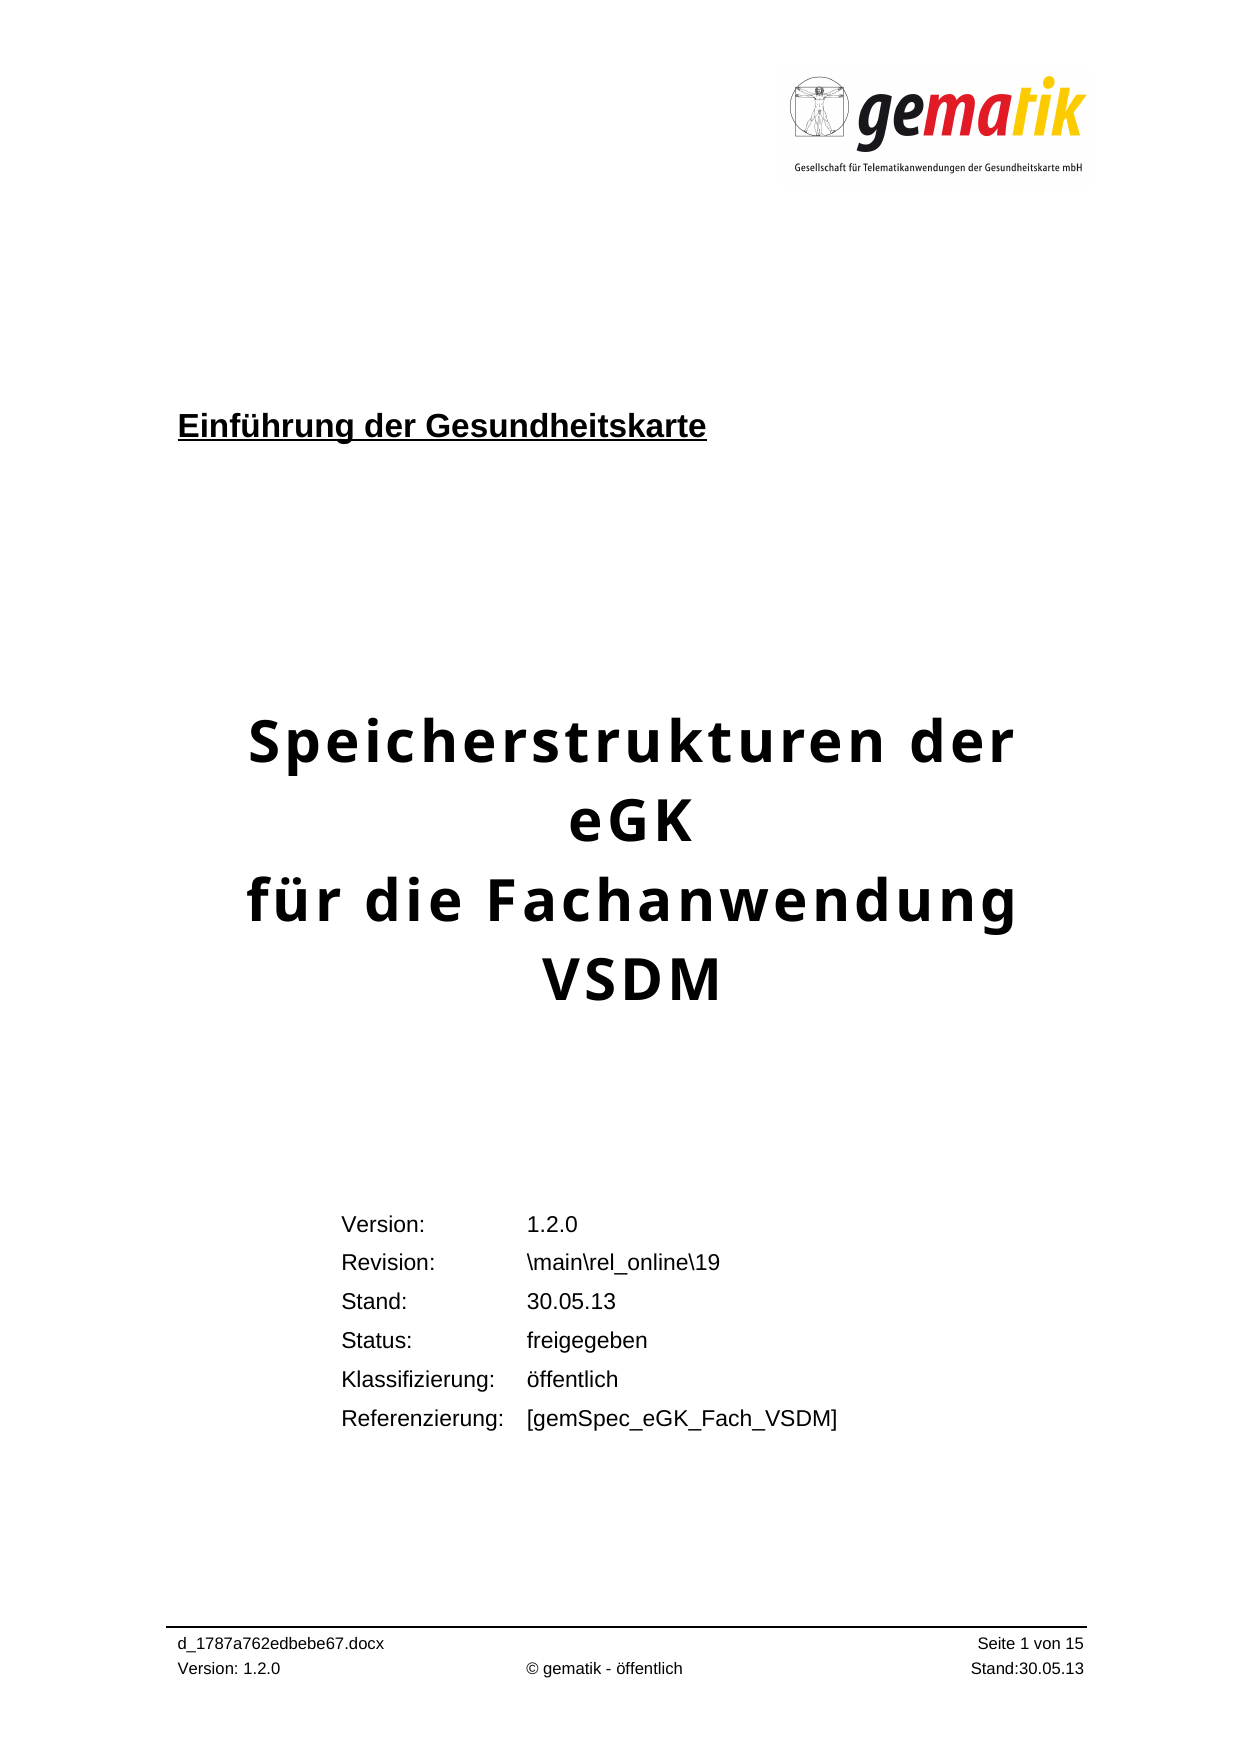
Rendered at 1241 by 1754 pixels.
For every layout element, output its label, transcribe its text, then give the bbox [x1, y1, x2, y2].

table_header 1.2.0 [515, 1204, 934, 1243]
table_cell \main\rel_online\19 [515, 1243, 934, 1282]
picture [777, 69, 1090, 186]
table_header Version: [330, 1204, 515, 1243]
table_cell öffentlich [515, 1360, 934, 1398]
text Speicherstrukturen der eGK für die Fachanwendung VSDM [177, 700, 1087, 1018]
text Einführung der Gesundheitskarte [177, 406, 1087, 444]
table_cell 30.05.13 [515, 1282, 934, 1321]
table_cell Stand: [330, 1282, 515, 1321]
table_cell [gemSpec_eGK_Fach_VSDM] [515, 1399, 934, 1437]
table_cell Referenzierung: [330, 1399, 515, 1437]
table_cell Revision: [330, 1243, 515, 1282]
table_cell Klassifizierung: [330, 1360, 515, 1398]
table_cell freigegeben [515, 1321, 934, 1360]
table_cell Status: [330, 1321, 515, 1360]
